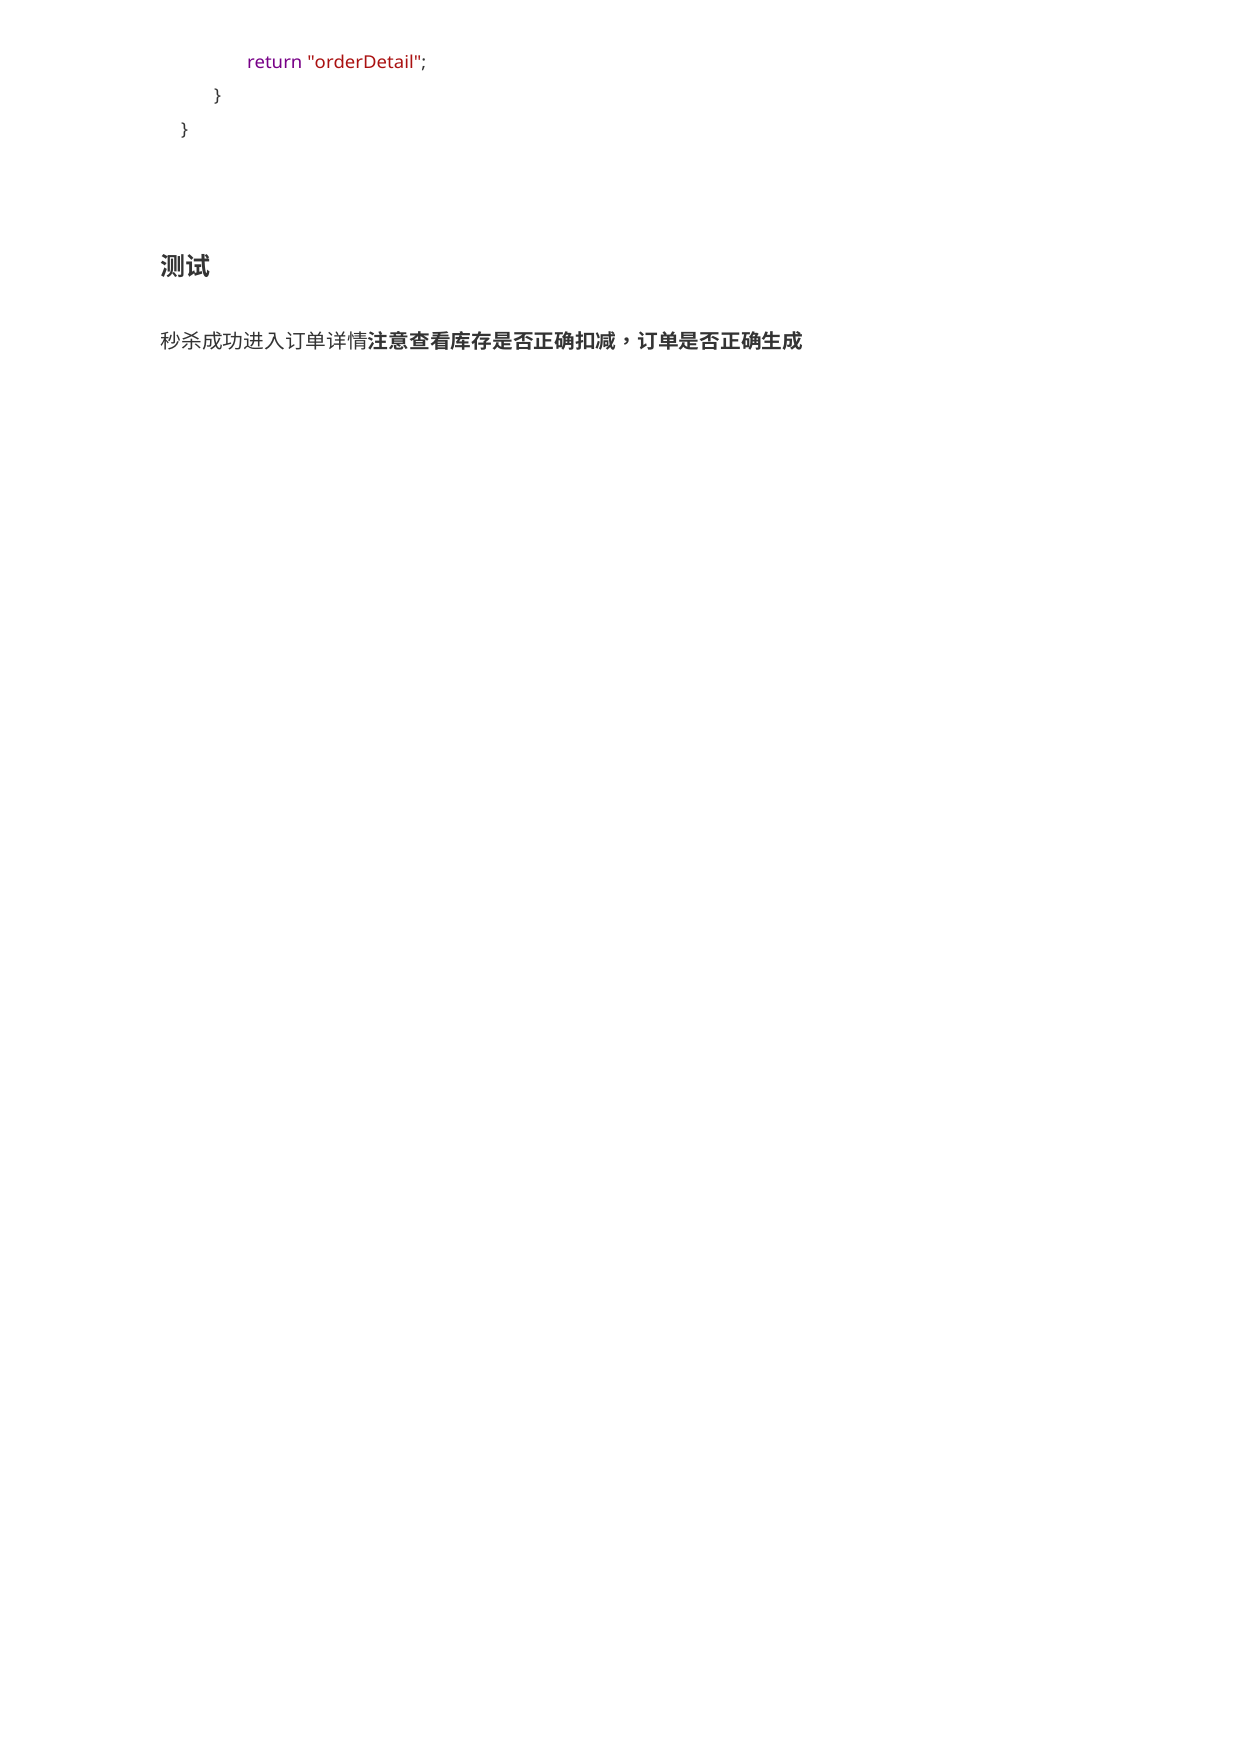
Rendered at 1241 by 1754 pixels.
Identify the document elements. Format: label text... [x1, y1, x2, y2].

text return "orderDetail"; [247, 54, 1094, 72]
text } [214, 82, 1094, 106]
text 秒杀成功进入订单详情注意查看库存是否正确扣减，订单是否正确生成 [160, 327, 1094, 354]
subtitle 测试 [160, 249, 1094, 283]
text } [181, 117, 1094, 141]
